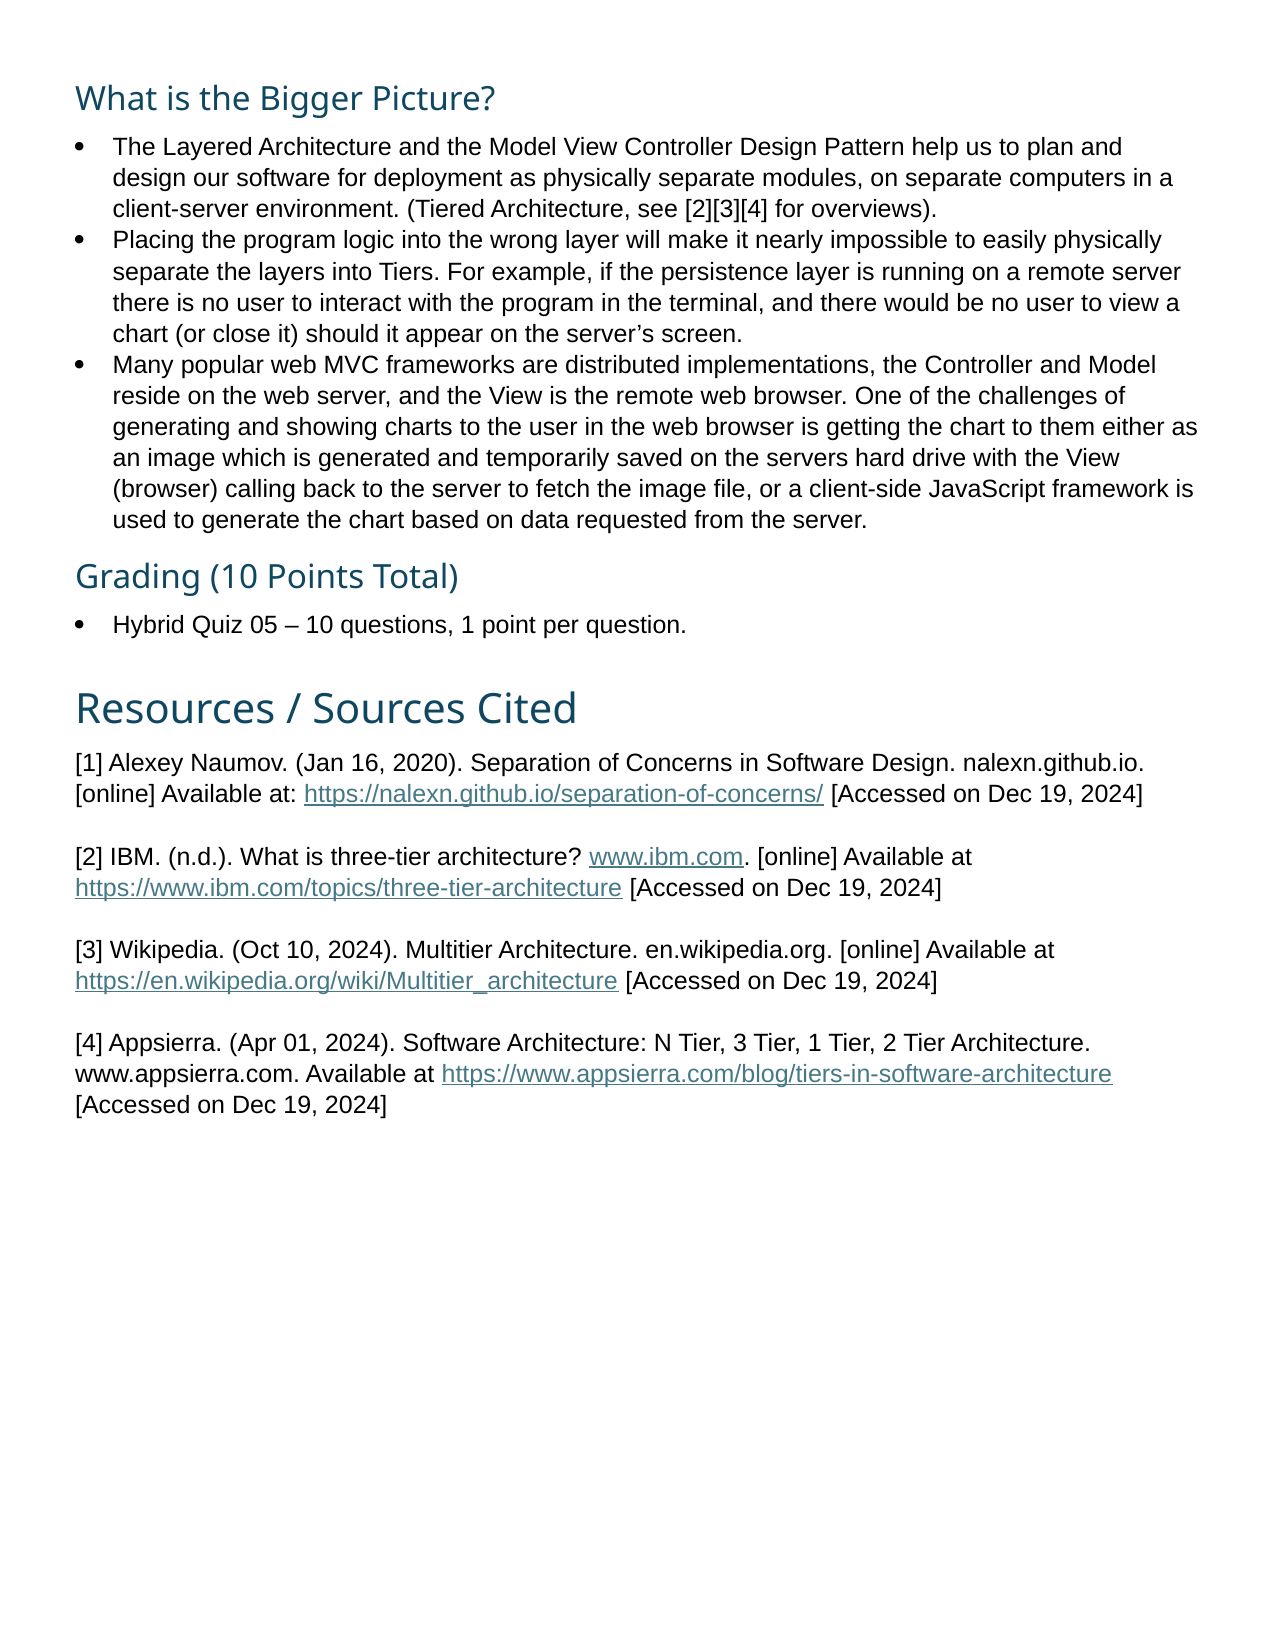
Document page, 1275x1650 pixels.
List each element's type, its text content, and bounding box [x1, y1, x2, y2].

list Placing the program logic into the wrong layer will make it nearly impossible to easily physically separate the layers into Tiers. For example, if the persistence layer is running on a remote server there is no user to interact with the program in the terminal, and there would be no user to view a chart (or close it) should it appear on the server’s screen. [75, 226, 1200, 347]
text [1] Alexey Naumov. (Jan 16, 2020). Separation of Concerns in Software Design. nalexn.github.io. [online] Available at: https://nalexn.github.io/separation-of-concerns/ [Accessed on Dec 19, 2024] [75, 748, 1200, 808]
list The Layered Architecture and the Model View Controller Design Pattern help us to plan and design our software for deployment as physically separate modules, on separate computers in a client-server environment. (Tiered Architecture, see [2][3][4] for overviews). [75, 132, 1200, 223]
text [2] IBM. (n.d.). What is three-tier architecture? www.ibm.com. [online] Available at https://www.ibm.com/topics/three-tier-architecture [Accessed on Dec 19, 2024] [75, 841, 1200, 901]
list Many popular web MVC frameworks are distributed implementations, the Controller and Model reside on the web server, and the View is the remote web browser. One of the challenges of generating and showing charts to the user in the web browser is getting the chart to them either as an image which is generated and temporarily saved on the servers hard drive with the View (browser) calling back to the server to fetch the image file, or a client-side JavaScript framework is used to generate the chart based on data requested from the server. [75, 350, 1200, 534]
list Hybrid Quiz 05 – 10 questions, 1 point per question. [75, 610, 1200, 639]
text [3] Wikipedia. (Oct 10, 2024). Multitier Architecture. en.wikipedia.org. [online] Available at https://en.wikipedia.org/wiki/Multitier_architecture [Accessed on Dec 19, 2024] [75, 934, 1200, 994]
text [4] Appsierra. (Apr 01, 2024). Software Architecture: N Tier, 3 Tier, 1 Tier, 2 Tier Architecture. www.appsierra.com. Available at https://www.appsierra.com/blog/tiers-in-software-architecture [Accessed on Dec 19, 2024] [75, 1028, 1200, 1118]
subtitle Grading (10 Points Total) [75, 553, 1200, 598]
subtitle What is the Bigger Picture? [75, 75, 1200, 120]
subtitle Resources / Sources Cited [75, 679, 1200, 736]
